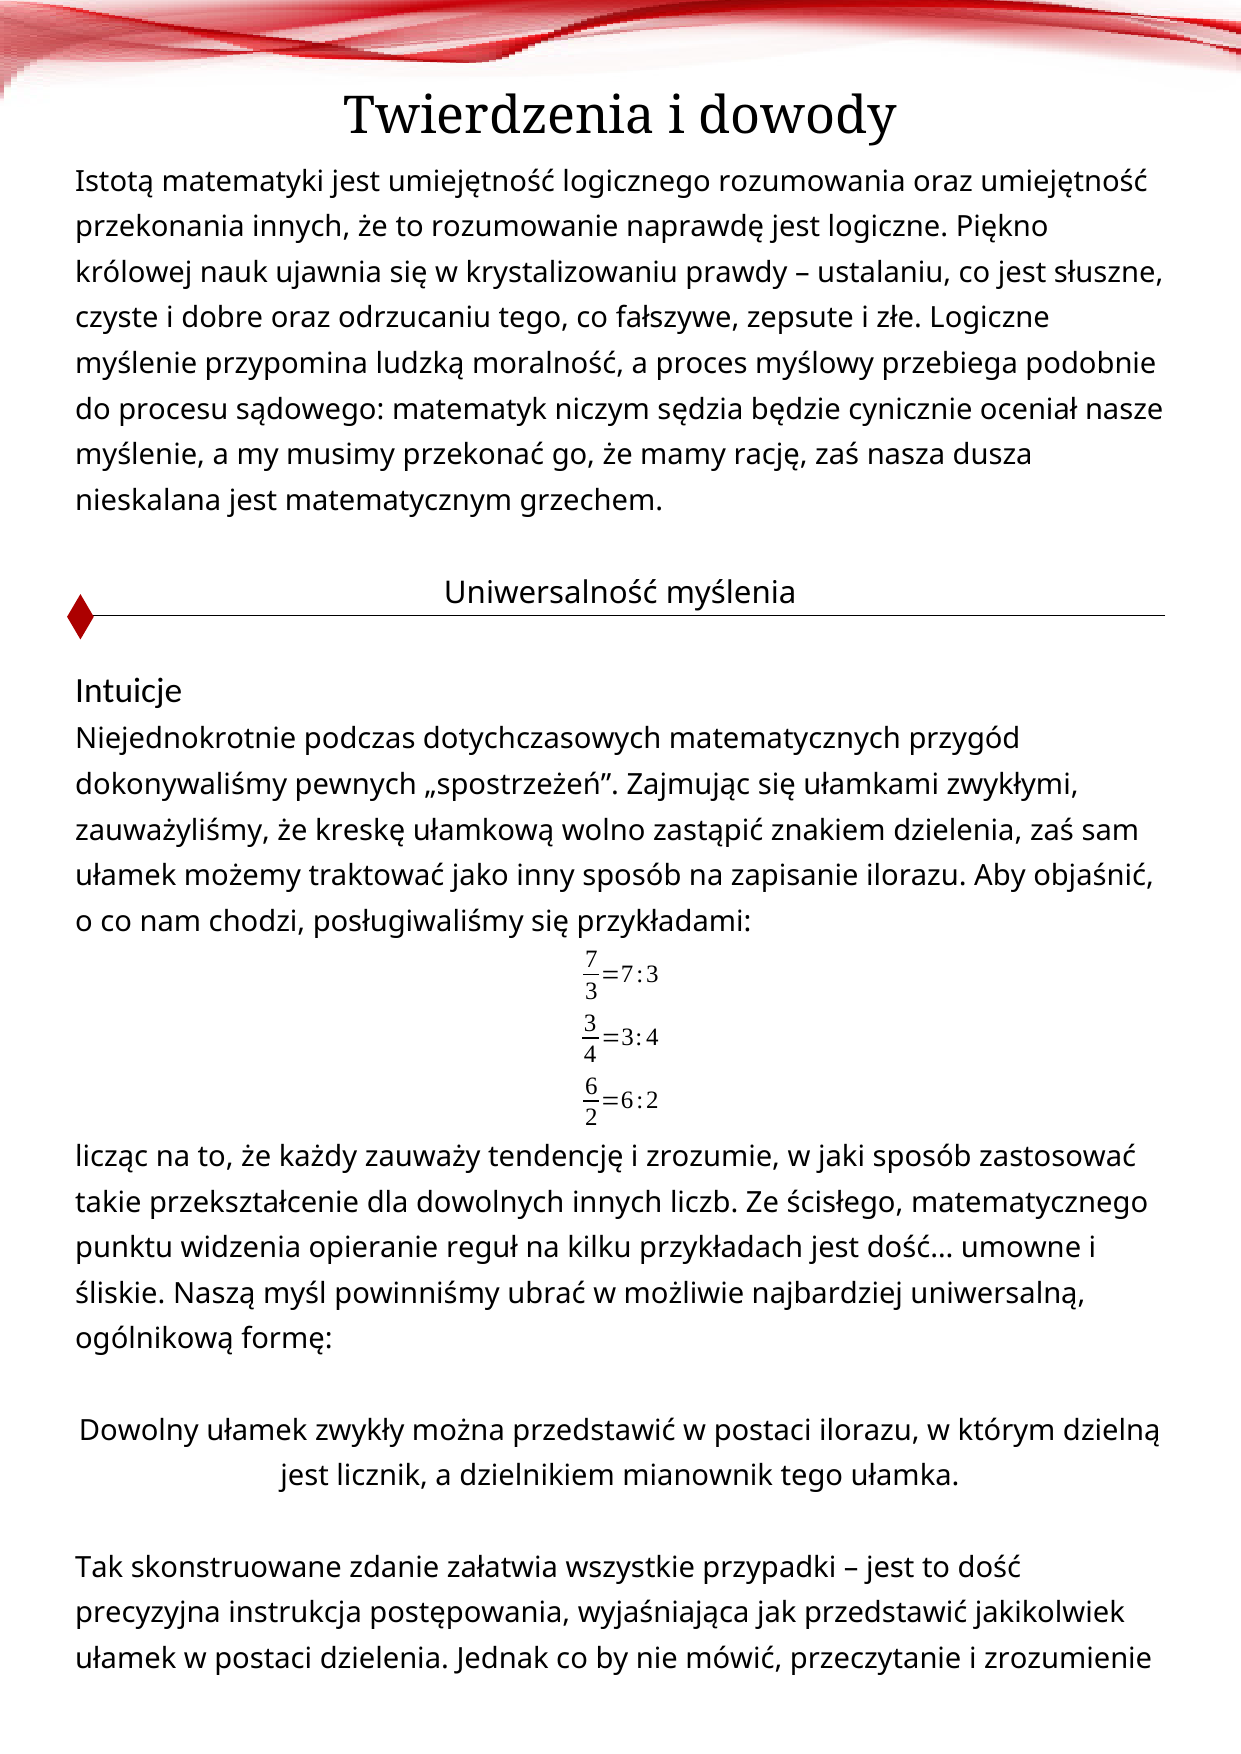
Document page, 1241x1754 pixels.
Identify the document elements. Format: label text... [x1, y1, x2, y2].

text Istotą matematyki jest umiejętność logicznego rozumowania oraz umiejętność przekonania innych, że to rozumowanie naprawdę jest logiczne. Piękno królowej nauk ujawnia się w krystalizowaniu prawdy – ustalaniu, co jest słuszne, czyste i dobre oraz odrzucaniu tego, co fałszywe, zepsute i złe. Logiczne myślenie przypomina ludzką moralność, a proces myślowy przebiega podobnie do procesu sądowego: matematyk niczym sędzia będzie cynicznie oceniał nasze myślenie, a my musimy przekonać go, że mamy rację, zaś nasza dusza nieskalana jest matematycznym grzechem. [75, 160, 1165, 519]
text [75, 1546, 1165, 1677]
text Intuicje [75, 668, 1165, 711]
text Twierdzenia i dowody [75, 78, 1165, 149]
text licząc na to, że każdy zauważy tendencję i zrozumie, w jaki sposób zastosować takie przekształcenie dla dowolnych innych liczb. Ze ścisłego, matematycznego punktu widzenia opieranie reguł na kilku przykładach jest dość… umowne i śliskie. Naszą myśl powinniśmy ubrać w możliwie najbardziej uniwersalną, ogólnikową formę: [75, 1135, 1165, 1357]
text Dowolny ułamek zwykły można przedstawić w postaci ilorazu, w którym dzielną jest licznik, a dzielnikiem mianownik tego ułamka. [75, 1409, 1165, 1494]
text Uniwersalność myślenia [75, 570, 1165, 615]
picture [0, 0, 1241, 130]
text Niejednokrotnie podczas dotychczasowych matematycznych przygód dokonywaliśmy pewnych „spostrzeżeń”. Zajmując się ułamkami zwykłymi, zauważyliśmy, że kreskę ułamkową wolno zastąpić znakiem dzielenia, zaś sam ułamek możemy traktować jako inny sposób na zapisanie ilorazu. Aby objaśnić, o co nam chodzi, posługiwaliśmy się przykładami: [75, 718, 1165, 940]
